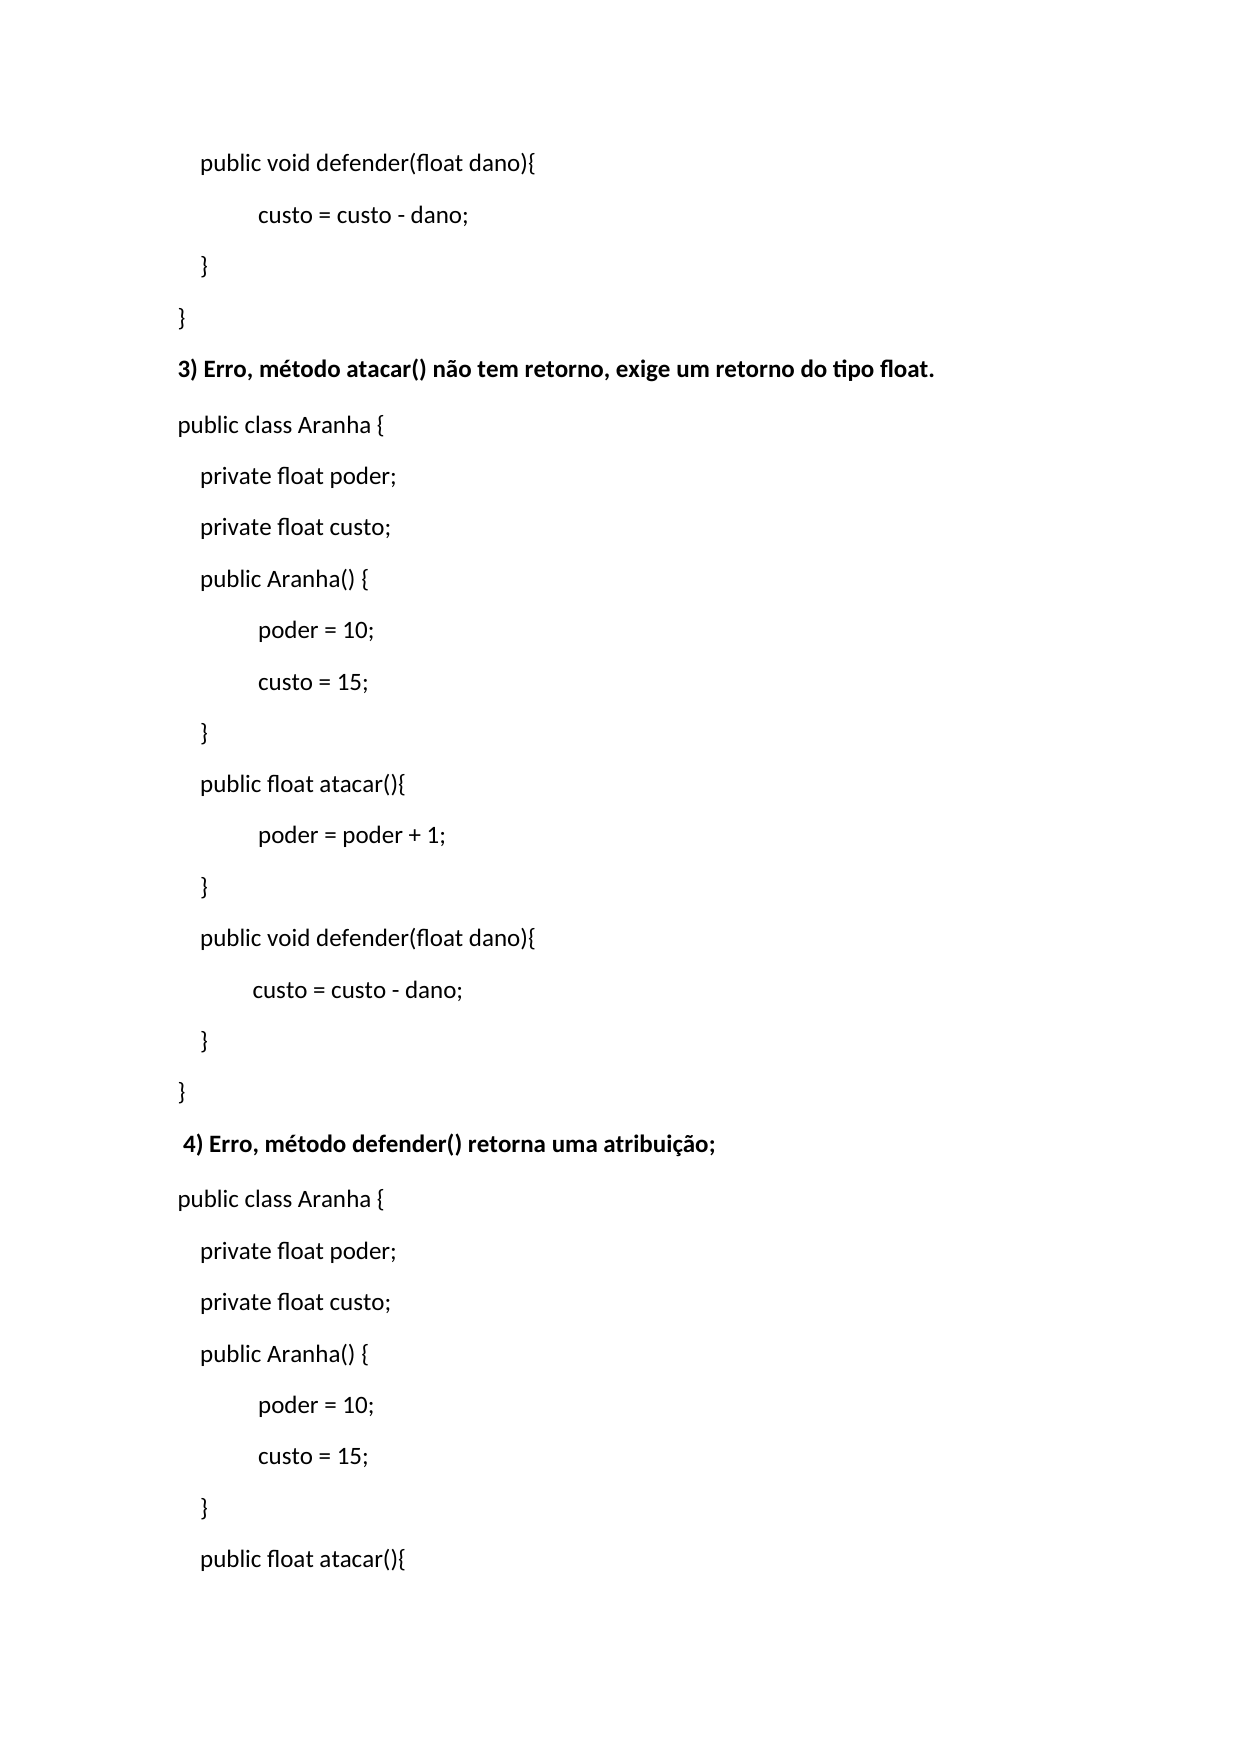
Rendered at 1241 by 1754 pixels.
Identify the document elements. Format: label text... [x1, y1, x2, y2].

text custo = custo - dano; [177, 199, 1063, 229]
text } [177, 871, 1063, 902]
text custo = 15; [177, 1440, 1063, 1471]
text private float custo; [177, 512, 1063, 542]
text } [177, 1076, 1063, 1107]
text poder = poder + 1; [177, 820, 1063, 850]
text private float custo; [177, 1286, 1063, 1317]
text } [177, 302, 1063, 332]
text public Aranha() { [177, 1338, 1063, 1368]
text } [177, 717, 1063, 747]
text public void defender(float dano){ [177, 148, 1063, 178]
text } [177, 250, 1063, 281]
text public class Aranha { [177, 1184, 1063, 1214]
text public float atacar(){ [177, 1543, 1063, 1574]
text } [177, 1025, 1063, 1056]
text public void defender(float dano){ [177, 922, 1063, 953]
text public Aranha() { [177, 563, 1063, 593]
text public class Aranha { [177, 409, 1063, 439]
text poder = 10; [177, 614, 1063, 645]
text poder = 10; [177, 1389, 1063, 1419]
text custo = custo - dano; [177, 974, 1063, 1004]
text } [177, 1492, 1063, 1522]
text private float poder; [177, 460, 1063, 491]
text custo = 15; [177, 666, 1063, 696]
text private float poder; [177, 1235, 1063, 1266]
text 4) Erro, método defender() retorna uma atribuição; [177, 1128, 1063, 1158]
text public float atacar(){ [177, 768, 1063, 799]
text 3) Erro, método atacar() não tem retorno, exige um retorno do tipo float. [177, 353, 1063, 383]
